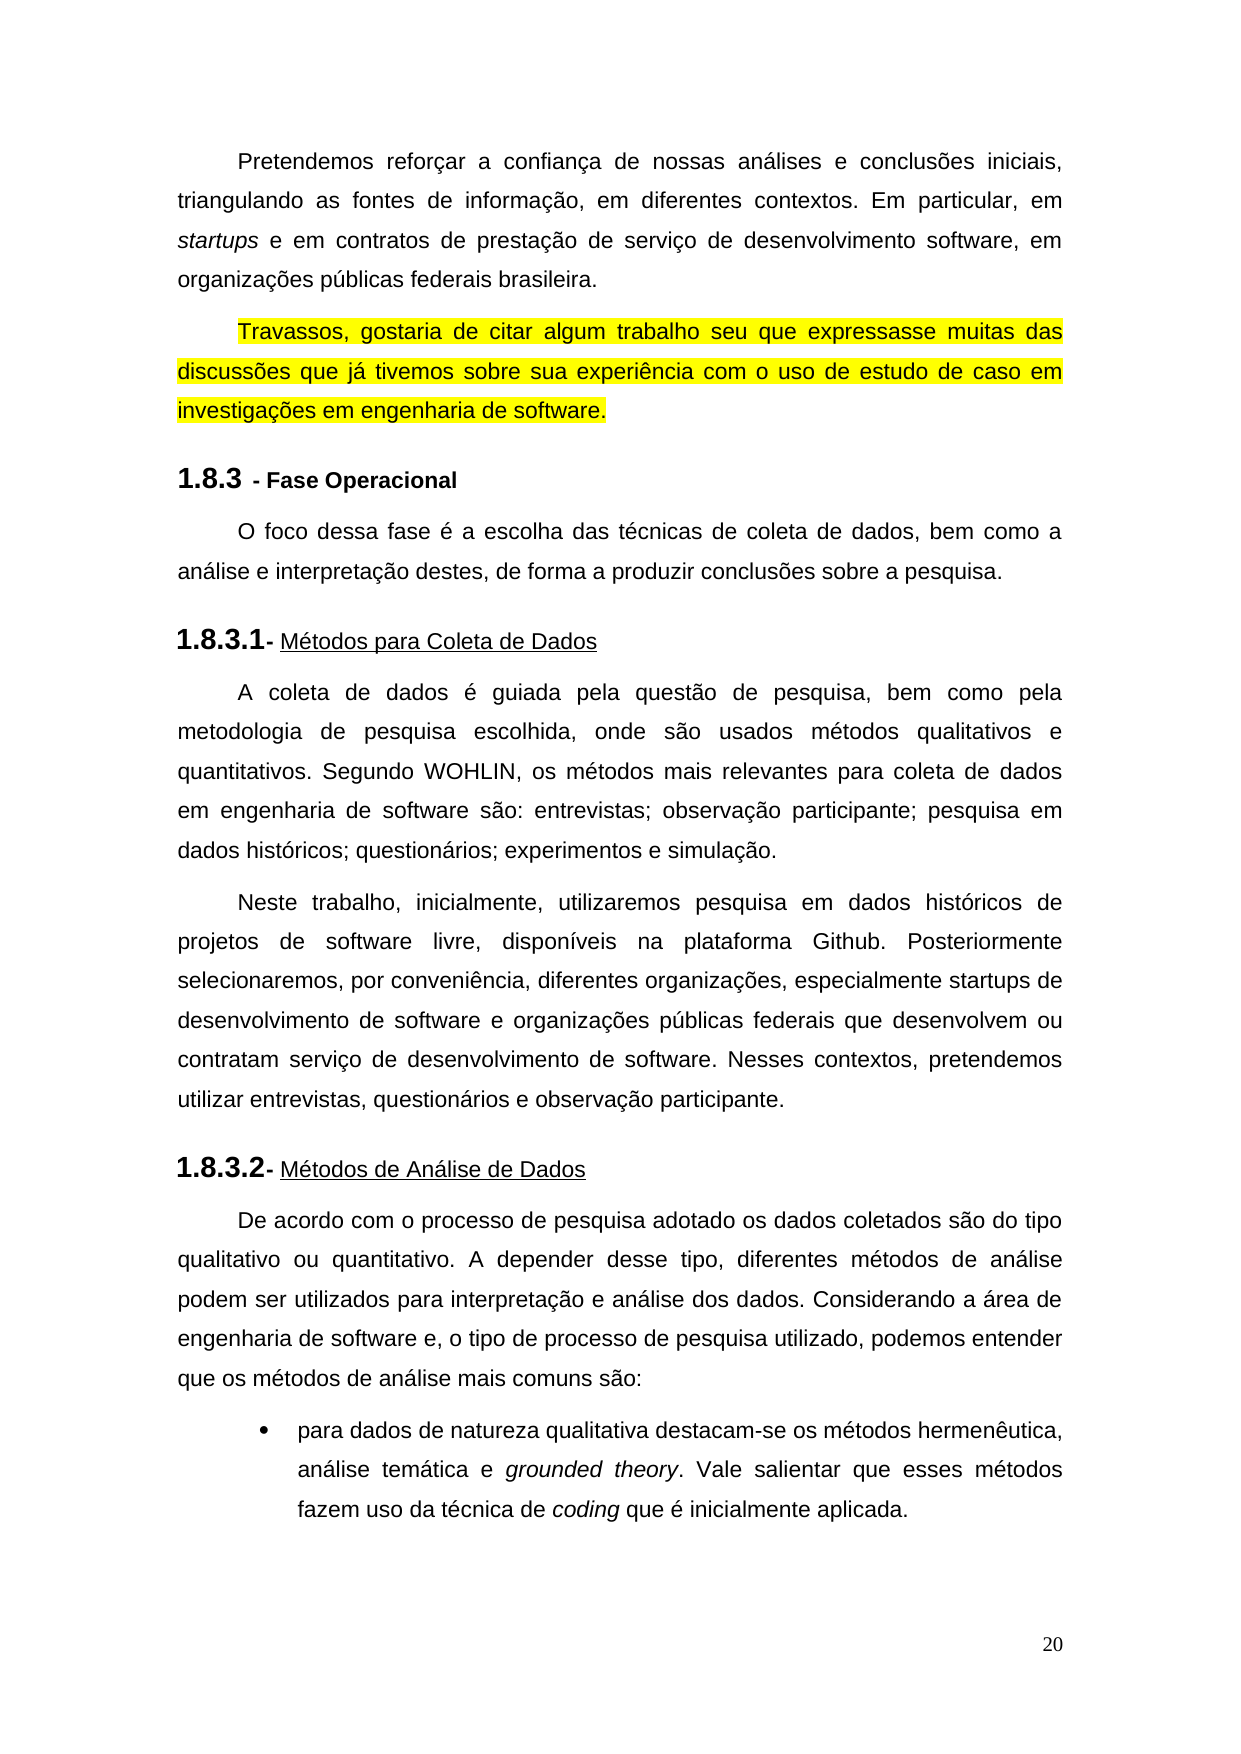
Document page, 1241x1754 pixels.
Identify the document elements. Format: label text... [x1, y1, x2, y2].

text Travassos, gostaria de citar algum trabalho seu que expressasse muitas das discussões que já tivemos sobre sua experiência com o uso de estudo de caso em investigações em engenharia de software. [177, 318, 1063, 358]
subtitle - Métodos de Análise de Dados [176, 1150, 1063, 1184]
subtitle - Fase Operacional [177, 462, 1063, 495]
text O foco dessa fase é a escolha das técnicas de coleta de dados, bem como a análise e interpretação destes, de forma a produzir conclusões sobre a pesquisa. [177, 518, 1063, 584]
text A coleta de dados é guiada pela questão de pesquisa, bem como pela metodologia de pesquisa escolhida, onde são usados métodos qualitativos e quantitativos. Segundo Wohlin e Aurum (2015), os métodos mais relevantes para coleta de dados em engenharia de software são: entrevistas; observação participante; pesquisa em dados históricos; questionários; experimentos e simulação. [177, 679, 1063, 863]
text Neste trabalho, inicialmente, utilizaremos pesquisa em dados históricos de projetos de software livre, disponíveis na plataforma Github. Posteriormente selecionaremos, por conveniência, diferentes organizações, especialmente startups de desenvolvimento de software e organizações públicas federais que desenvolvem ou contratam serviço de desenvolvimento de software. Nesses contextos, pretendemos utilizar entrevistas, questionários e observação participante. [177, 888, 1063, 1112]
text Pretendemos reforçar a confiança de nossas análises e conclusões iniciais, triangulando as fontes de informação, em diferentes contextos. Em particular, em startups e em contratos de prestação de serviço de desenvolvimento software, em organizações públicas federais brasileira. [177, 148, 1063, 292]
text De acordo com o processo de pesquisa adotado os dados coletados são do tipo qualitativo ou quantitativo. A depender desse tipo, diferentes métodos de análise podem ser utilizados para interpretação e análise dos dados. Considerando a área de engenharia de software e, o tipo de processo de pesquisa utilizado, podemos entender que os métodos de análise mais comuns são: [177, 1207, 1063, 1391]
text Travassos, gostaria de citar algum trabalho seu que expressasse muitas das discussões que já tivemos sobre sua experiência com o uso de estudo de caso em investigações em engenharia de software. [177, 384, 1063, 423]
subtitle - Métodos para Coleta de Dados [176, 622, 1063, 656]
list para dados de natureza qualitativa destacam-se os métodos hermenêutica, análise temática e grounded theory. Vale salientar que esses métodos fazem uso da técnica de coding que é inicialmente aplicada. [260, 1417, 1063, 1522]
